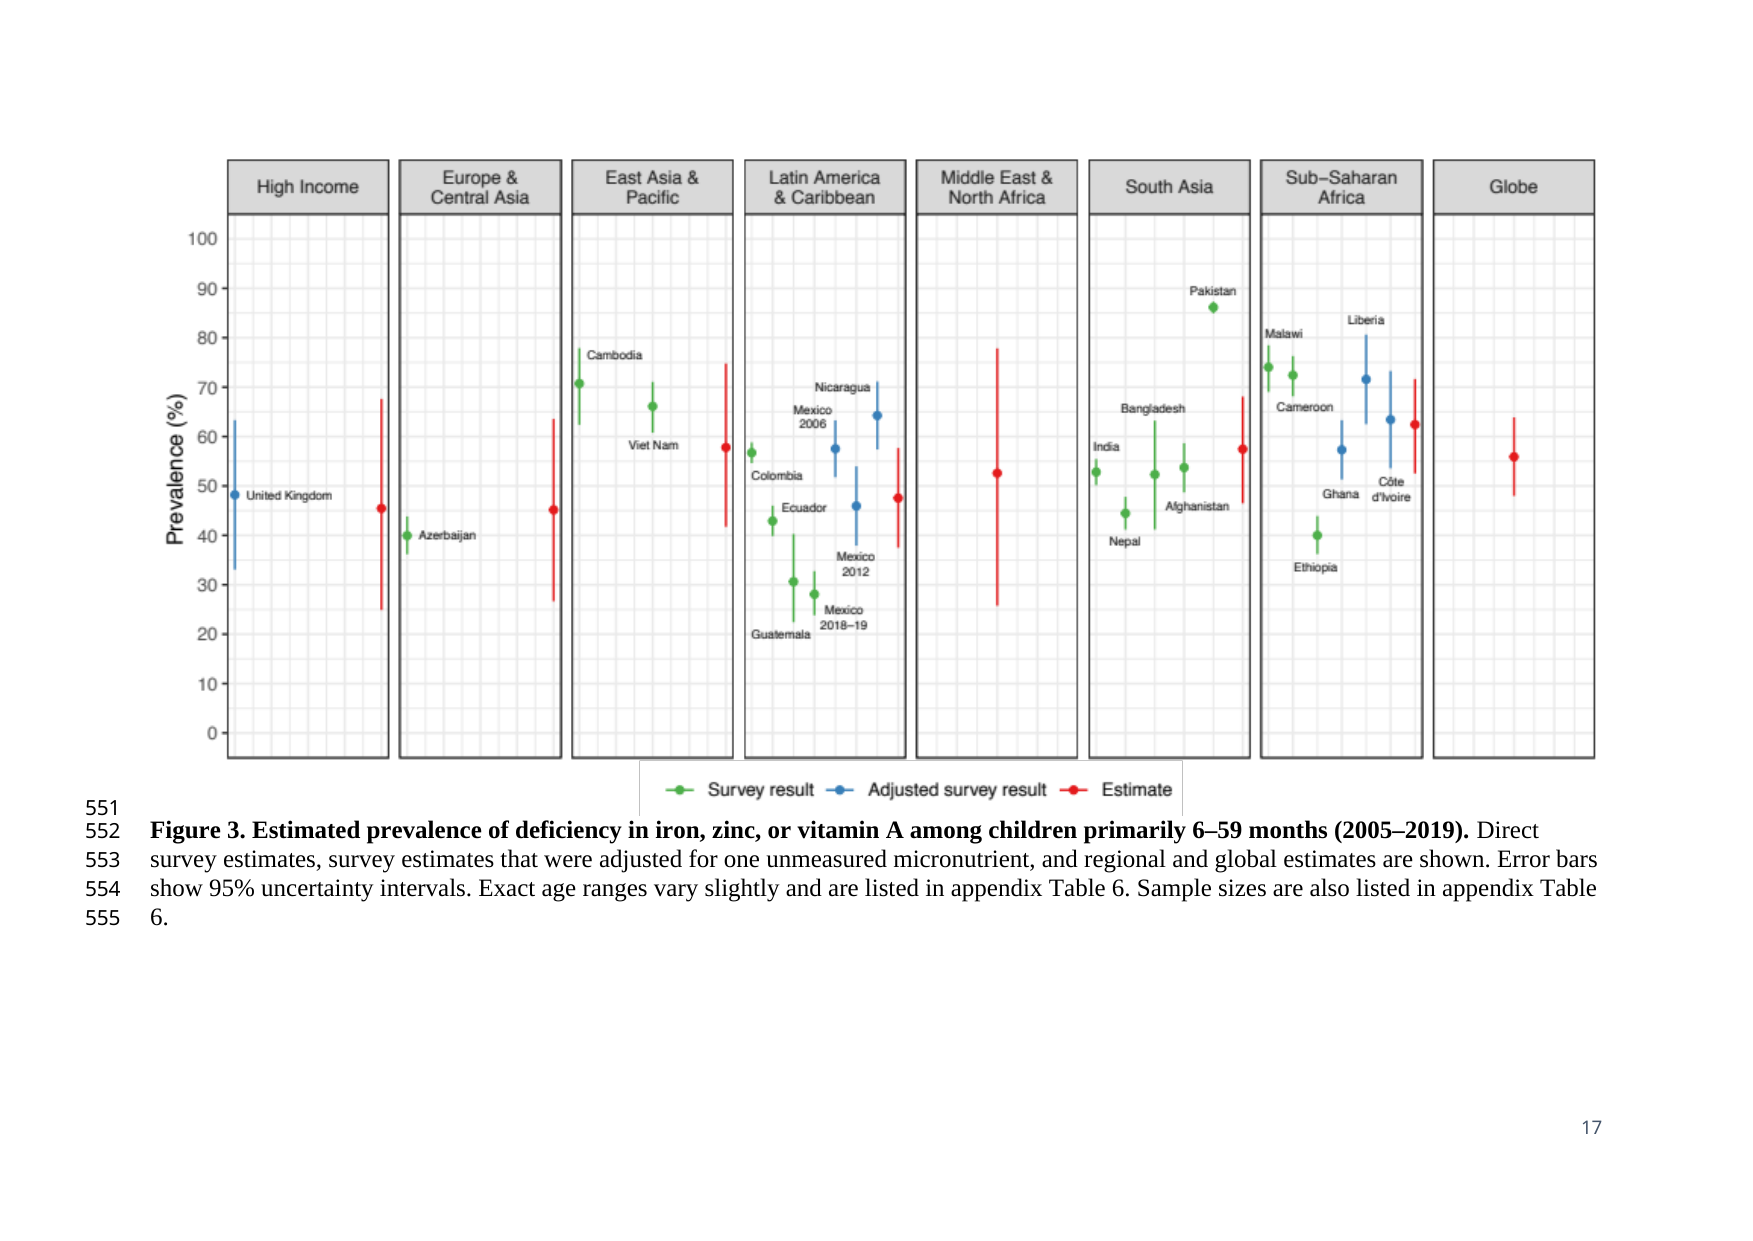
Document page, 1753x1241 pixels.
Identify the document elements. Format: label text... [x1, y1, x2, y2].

text Figure 3. Estimated prevalence of deficiency in iron, zinc, or vitamin A among children primarily 6–59 months (2005–2019). Direct survey estimates, survey estimates that were adjusted for one unmeasured micronutrient, and regional and global estimates are shown. Error bars show 95% uncertainty intervals. Exact age ranges vary slightly and are listed in appendix Table 6. Sample sizes are also listed in appendix Table 6. [150, 816, 1602, 931]
